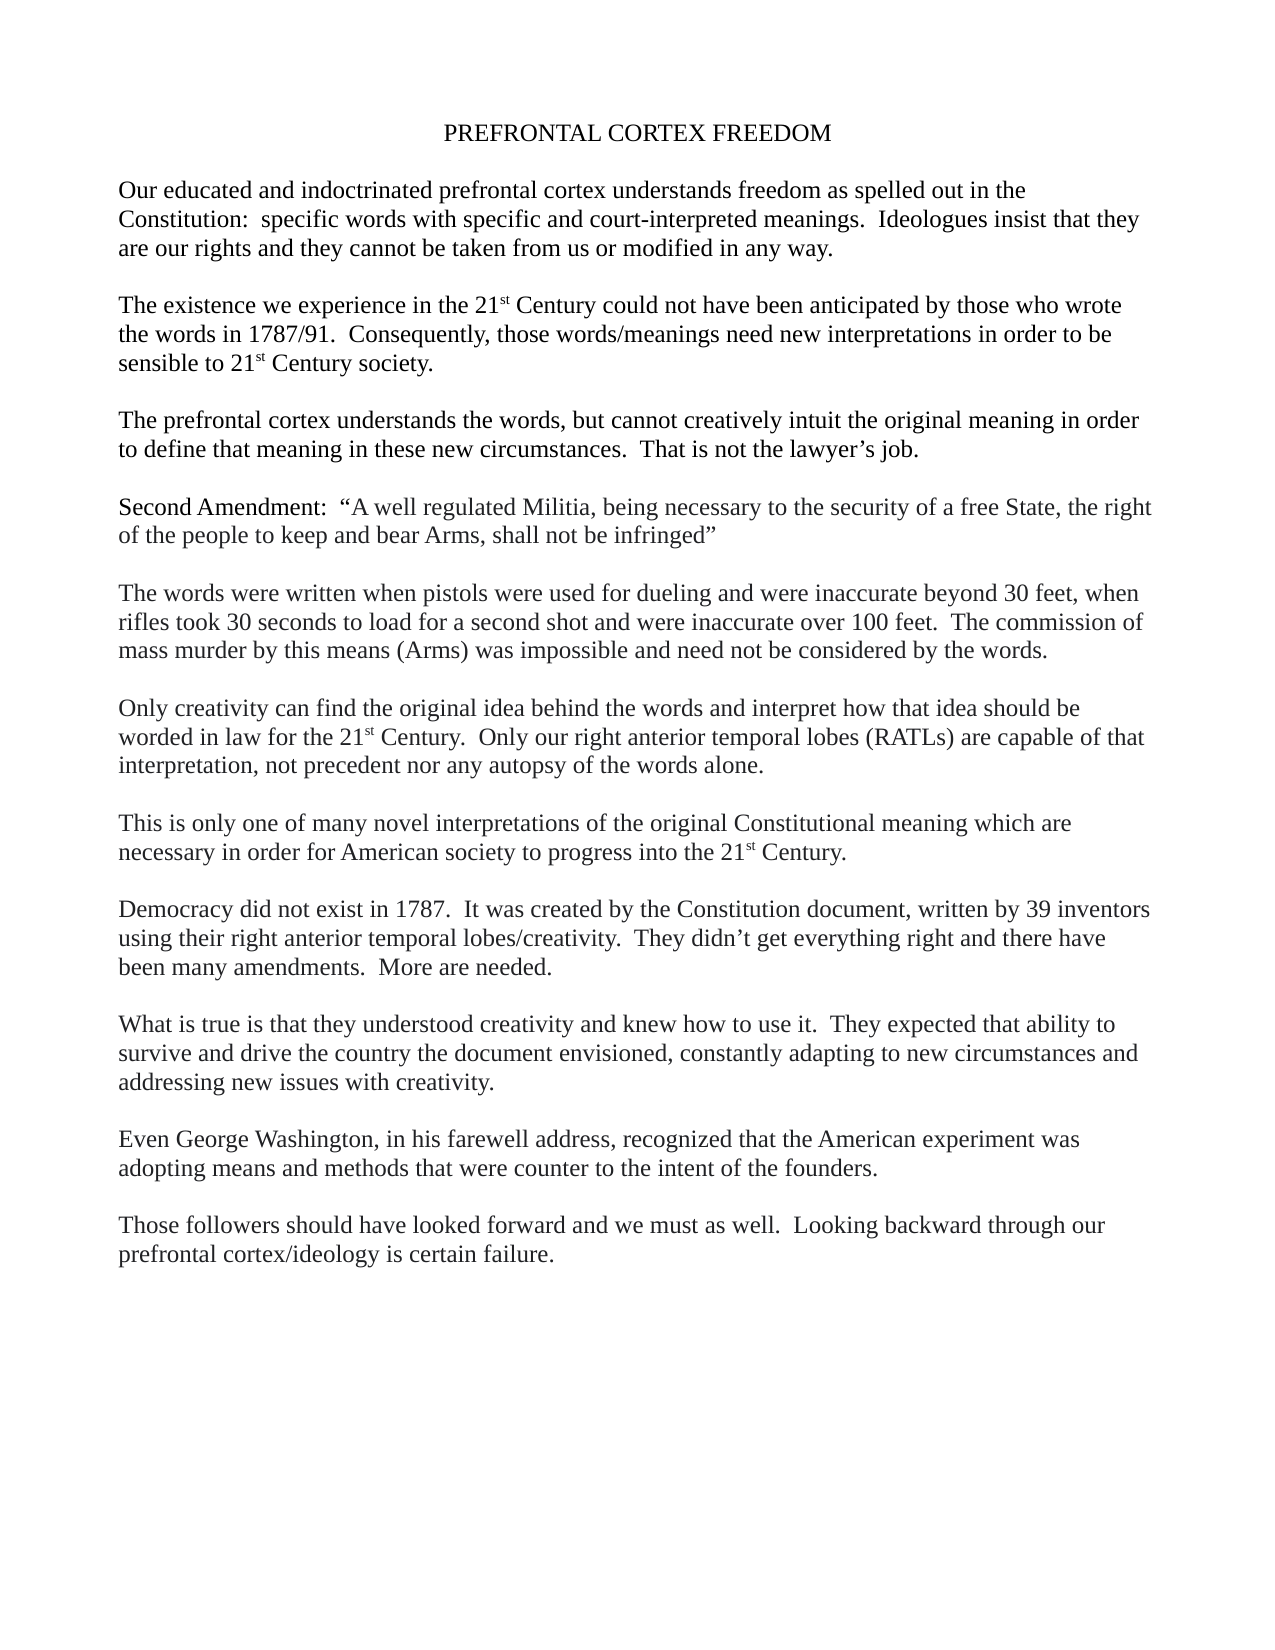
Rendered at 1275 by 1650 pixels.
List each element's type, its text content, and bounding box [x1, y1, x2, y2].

text The existence we experience in the 21st Century could not have been anticipated by those who wrote the words in 1787/91. Consequently, those words/meanings need new interpretations in order to be sensible to 21st Century society. [118, 291, 1157, 377]
text The prefrontal cortex understands the words, but cannot creatively intuit the original meaning in order to define that meaning in these new circumstances. That is not the lawyer’s job. [118, 406, 1157, 463]
text Those followers should have looked forward and we must as well. Looking backward through our prefrontal cortex/ideology is certain failure. [118, 1211, 1157, 1268]
text Second Amendment: “A well regulated Militia, being necessary to the security of a free State, the right of the people to keep and bear Arms, shall not be infringed” [118, 492, 1157, 549]
text What is true is that they understood creativity and knew how to use it. They expected that ability to survive and drive the country the document envisioned, constantly adapting to new circumstances and addressing new issues with creativity. [118, 1009, 1157, 1096]
text The words were written when pistols were used for dueling and were inaccurate beyond 30 feet, when rifles took 30 seconds to load for a second shot and were inaccurate over 100 feet. The commission of mass murder by this means (Arms) was impossible and need not be considered by the words. [118, 578, 1157, 664]
text Only creativity can find the original idea behind the words and interpret how that idea should be worded in law for the 21st Century. Only our right anterior temporal lobes (RATLs) are capable of that interpretation, not precedent nor any autopsy of the words alone. [118, 693, 1157, 779]
text Even George Washington, in his farewell address, recognized that the American experiment was adopting means and methods that were counter to the intent of the founders. [118, 1124, 1157, 1182]
text This is only one of many novel interpretations of the original Constitutional meaning which are necessary in order for American society to progress into the 21st Century. [118, 808, 1157, 866]
text Democracy did not exist in 1787. It was created by the Constitution document, written by 39 inventors using their right anterior temporal lobes/creativity. They didn’t get everything right and there have been many amendments. More are needed. [118, 894, 1157, 981]
text Our educated and indoctrinated prefrontal cortex understands freedom as spelled out in the Constitution: specific words with specific and court-interpreted meanings. Ideologues insist that they are our rights and they cannot be taken from us or modified in any way. [118, 176, 1157, 262]
text PREFRONTAL CORTEX FREEDOM [118, 118, 1157, 147]
